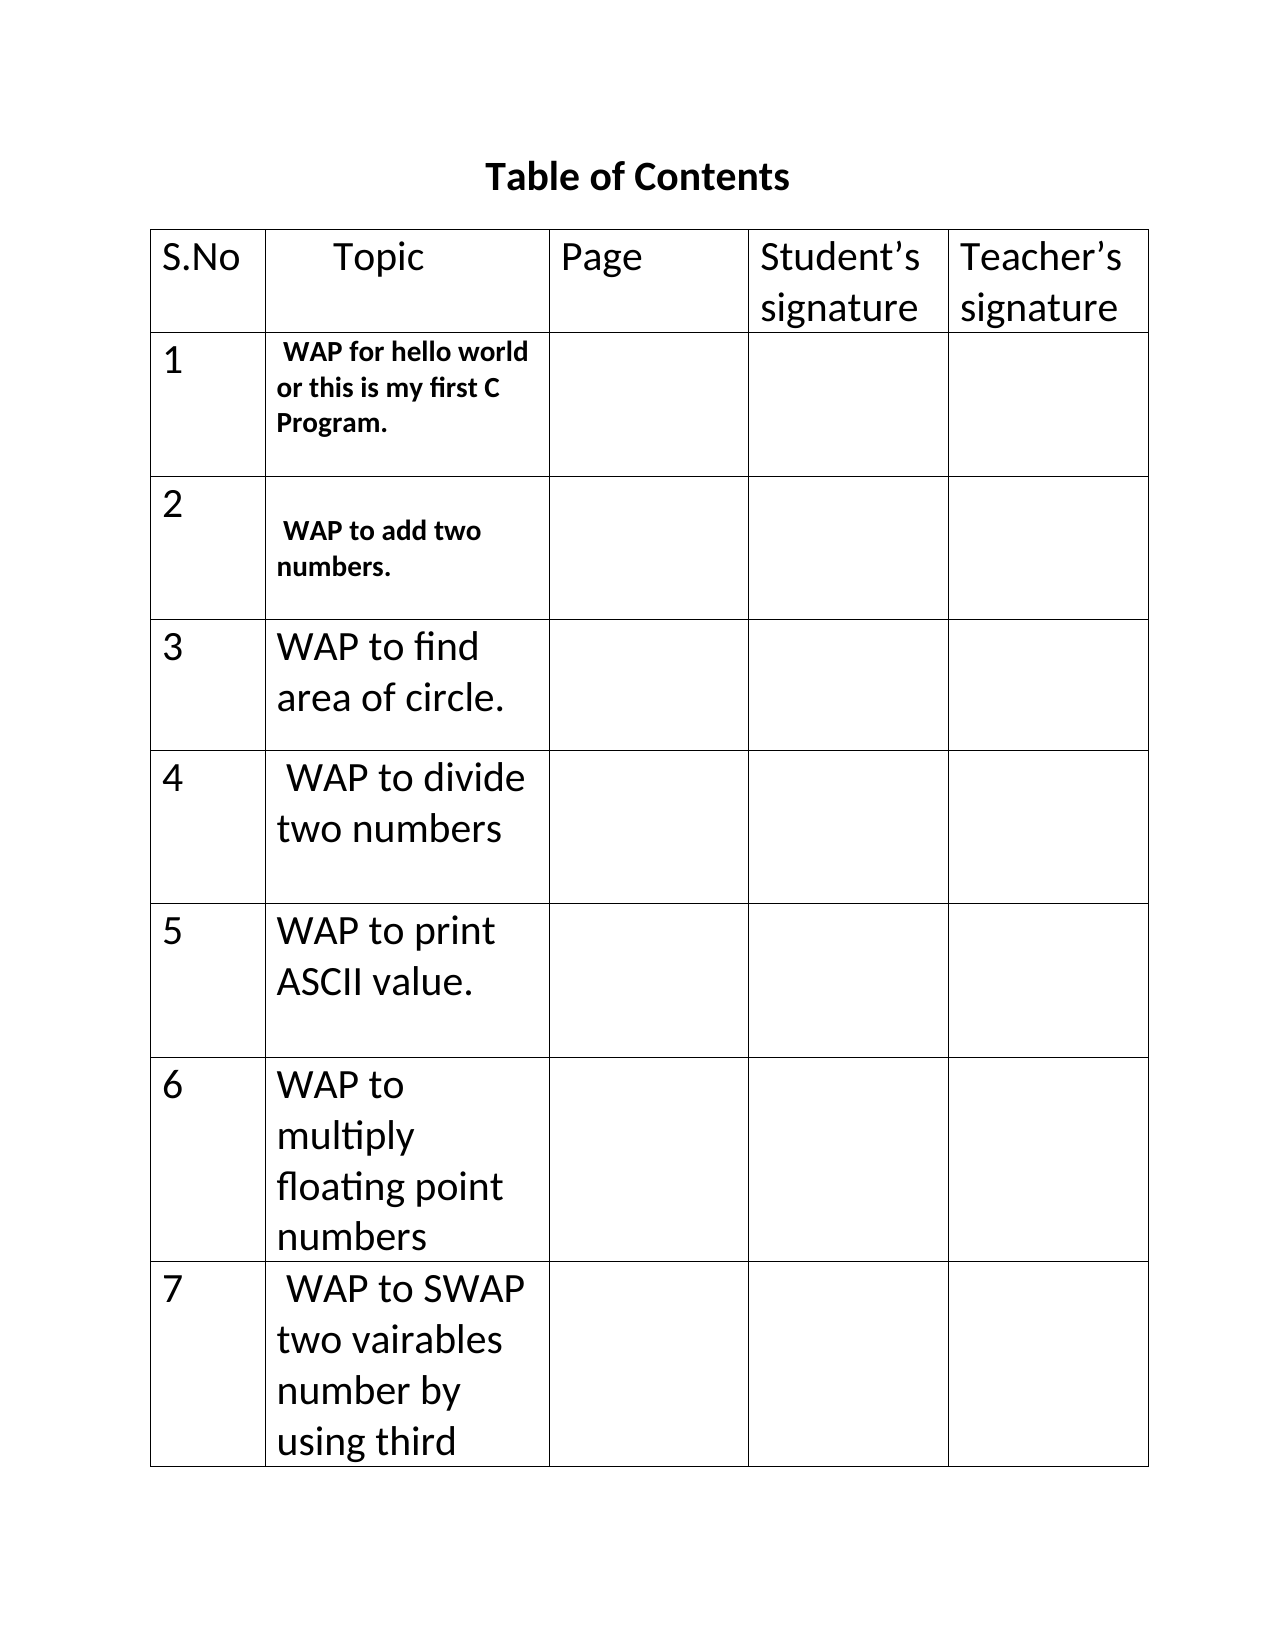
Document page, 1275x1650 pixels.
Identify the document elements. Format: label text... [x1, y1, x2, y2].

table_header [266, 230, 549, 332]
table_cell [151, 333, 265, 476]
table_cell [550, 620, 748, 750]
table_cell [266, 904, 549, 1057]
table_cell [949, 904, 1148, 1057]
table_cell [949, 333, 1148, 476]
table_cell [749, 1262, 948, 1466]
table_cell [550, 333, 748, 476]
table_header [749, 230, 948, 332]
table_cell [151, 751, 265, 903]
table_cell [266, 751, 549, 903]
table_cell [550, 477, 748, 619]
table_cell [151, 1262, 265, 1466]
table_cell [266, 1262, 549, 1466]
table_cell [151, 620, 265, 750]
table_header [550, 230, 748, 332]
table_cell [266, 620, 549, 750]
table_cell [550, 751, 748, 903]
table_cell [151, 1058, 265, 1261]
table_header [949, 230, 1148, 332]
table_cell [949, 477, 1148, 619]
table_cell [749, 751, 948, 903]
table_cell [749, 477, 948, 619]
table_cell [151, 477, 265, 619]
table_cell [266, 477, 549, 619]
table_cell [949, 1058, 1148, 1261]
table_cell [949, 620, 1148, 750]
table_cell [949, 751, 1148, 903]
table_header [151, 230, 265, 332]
text Table of Contents [150, 150, 1125, 201]
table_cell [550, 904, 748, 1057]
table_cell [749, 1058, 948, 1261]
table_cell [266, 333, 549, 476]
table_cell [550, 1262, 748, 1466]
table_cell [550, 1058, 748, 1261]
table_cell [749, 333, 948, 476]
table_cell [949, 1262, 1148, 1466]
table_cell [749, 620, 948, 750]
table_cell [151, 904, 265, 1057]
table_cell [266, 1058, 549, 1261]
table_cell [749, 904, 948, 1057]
